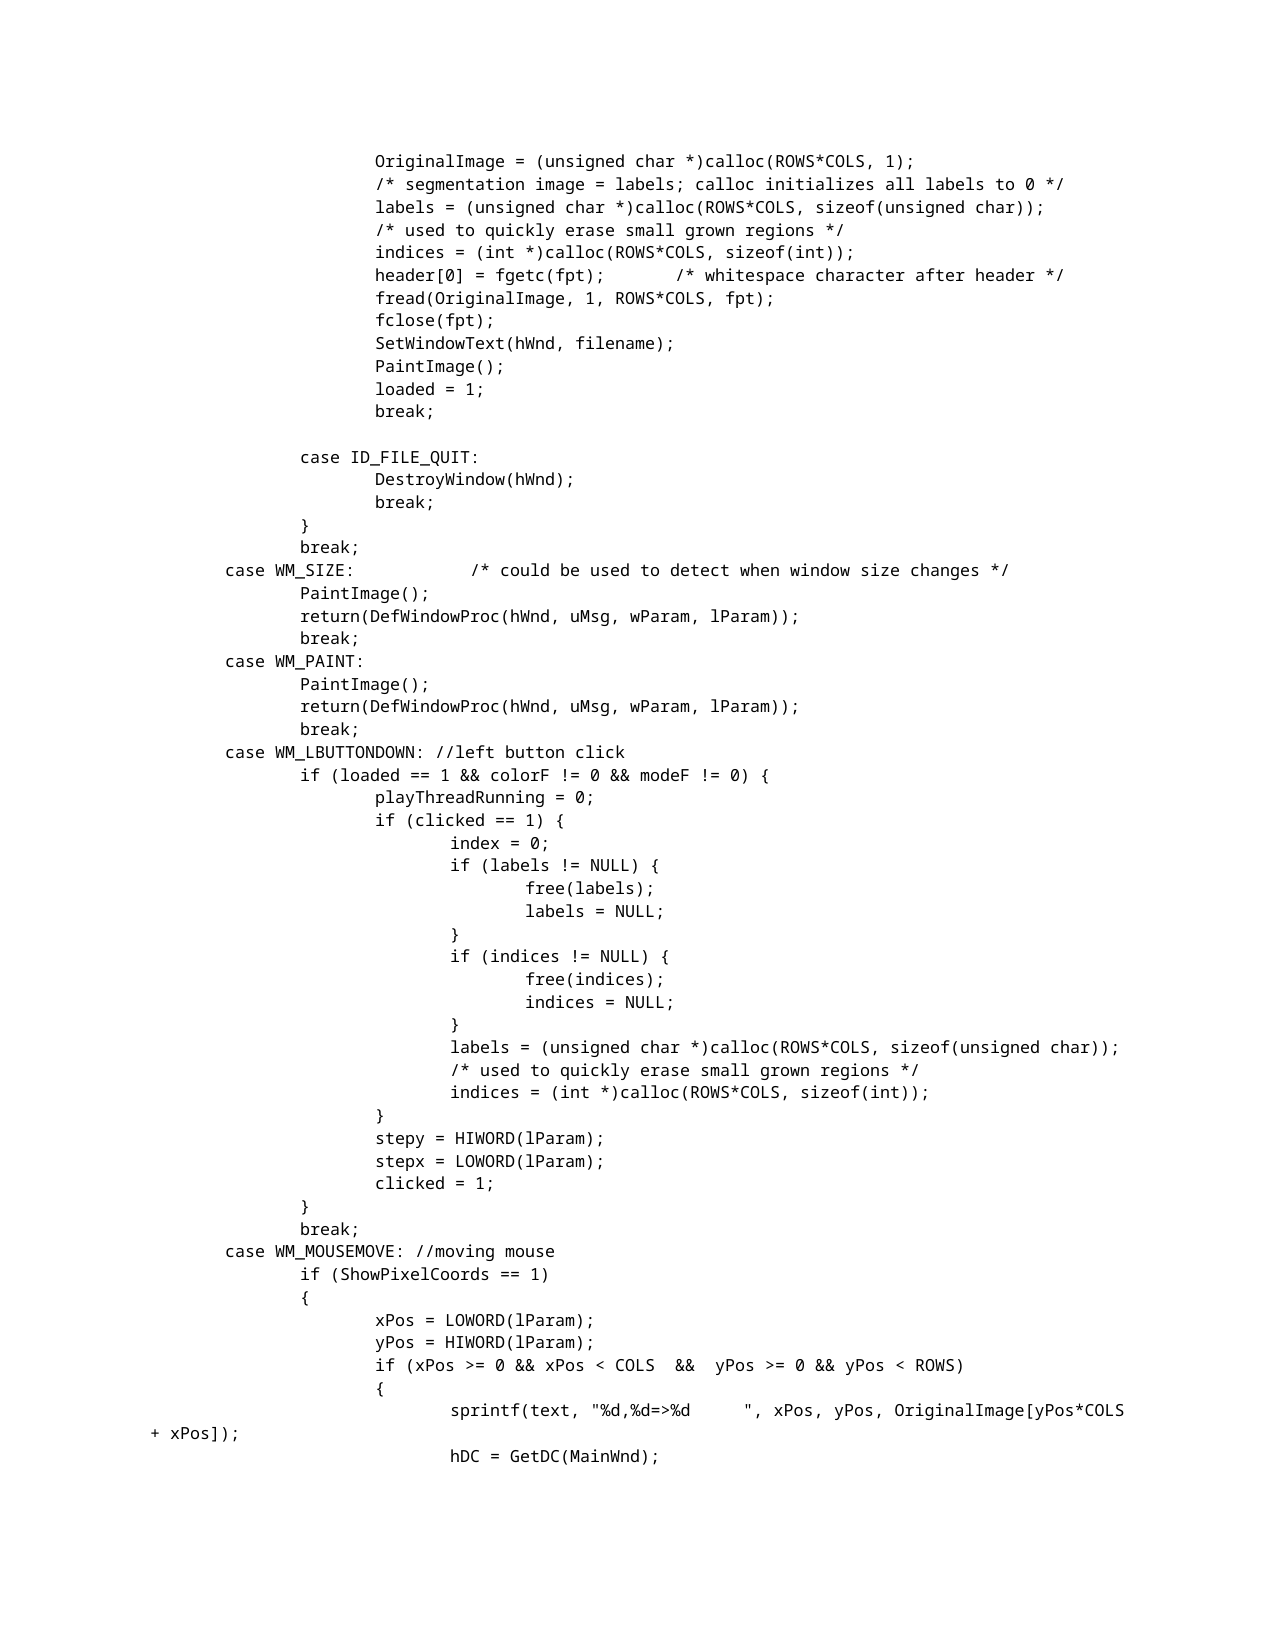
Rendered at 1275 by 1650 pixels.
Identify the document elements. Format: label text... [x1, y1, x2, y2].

text DestroyWindow(hWnd); [150, 468, 1125, 491]
text if (indices != NULL) { [150, 945, 1125, 967]
text labels = NULL; [150, 899, 1125, 922]
text /* used to quickly erase small grown regions */ [150, 1058, 1125, 1081]
text break; [150, 491, 1125, 513]
text SetWindowText(hWnd, filename); [150, 332, 1125, 354]
text PaintImage(); [150, 581, 1125, 604]
text return(DefWindowProc(hWnd, uMsg, wParam, lParam)); [150, 604, 1125, 627]
text fread(OriginalImage, 1, ROWS*COLS, fpt); [150, 286, 1125, 309]
text indices = (int *)calloc(ROWS*COLS, sizeof(int)); [150, 1081, 1125, 1104]
text case WM_MOUSEMOVE: //moving mouse [150, 1240, 1125, 1263]
text PaintImage(); [150, 672, 1125, 695]
text sprintf(text, "%d,%d=>%d ", xPos, yPos, OriginalImage[yPos*COLS + xPos]); [150, 1399, 1125, 1444]
text clicked = 1; [150, 1172, 1125, 1194]
text free(indices); [150, 967, 1125, 990]
text yPos = HIWORD(lParam); [150, 1331, 1125, 1353]
text indices = (int *)calloc(ROWS*COLS, sizeof(int)); [150, 241, 1125, 263]
text xPos = LOWORD(lParam); [150, 1308, 1125, 1331]
text free(labels); [150, 877, 1125, 899]
text break; [150, 718, 1125, 740]
text stepy = HIWORD(lParam); [150, 1126, 1125, 1149]
text PaintImage(); [150, 354, 1125, 377]
text /* segmentation image = labels; calloc initializes all labels to 0 */ [150, 173, 1125, 195]
text index = 0; [150, 831, 1125, 854]
text if (labels != NULL) { [150, 854, 1125, 877]
text /* used to quickly erase small grown regions */ [150, 218, 1125, 241]
text break; [150, 400, 1125, 422]
text case WM_PAINT: [150, 649, 1125, 672]
text stepx = LOWORD(lParam); [150, 1149, 1125, 1172]
text } [150, 1104, 1125, 1126]
text } [150, 1194, 1125, 1217]
text loaded = 1; [150, 377, 1125, 400]
text case WM_SIZE: /* could be used to detect when window size changes */ [150, 559, 1125, 581]
text labels = (unsigned char *)calloc(ROWS*COLS, sizeof(unsigned char)); [150, 1036, 1125, 1058]
text if (loaded == 1 && colorF != 0 && modeF != 0) { [150, 763, 1125, 786]
text if (ShowPixelCoords == 1) [150, 1263, 1125, 1285]
text break; [150, 1217, 1125, 1240]
text } [150, 513, 1125, 536]
text break; [150, 536, 1125, 559]
text if (xPos >= 0 && xPos < COLS && yPos >= 0 && yPos < ROWS) [150, 1353, 1125, 1376]
text playThreadRunning = 0; [150, 786, 1125, 808]
text hDC = GetDC(MainWnd); [150, 1444, 1125, 1467]
text header[0] = fgetc(fpt); /* whitespace character after header */ [150, 263, 1125, 286]
text break; [150, 627, 1125, 649]
text fclose(fpt); [150, 309, 1125, 332]
text } [150, 1013, 1125, 1036]
text indices = NULL; [150, 990, 1125, 1013]
text return(DefWindowProc(hWnd, uMsg, wParam, lParam)); [150, 695, 1125, 718]
text OriginalImage = (unsigned char *)calloc(ROWS*COLS, 1); [150, 150, 1125, 173]
text case ID_FILE_QUIT: [150, 445, 1125, 468]
text { [150, 1376, 1125, 1399]
text case WM_LBUTTONDOWN: //left button click [150, 740, 1125, 763]
text labels = (unsigned char *)calloc(ROWS*COLS, sizeof(unsigned char)); [150, 195, 1125, 218]
text { [150, 1285, 1125, 1308]
text } [150, 922, 1125, 945]
text if (clicked == 1) { [150, 808, 1125, 831]
